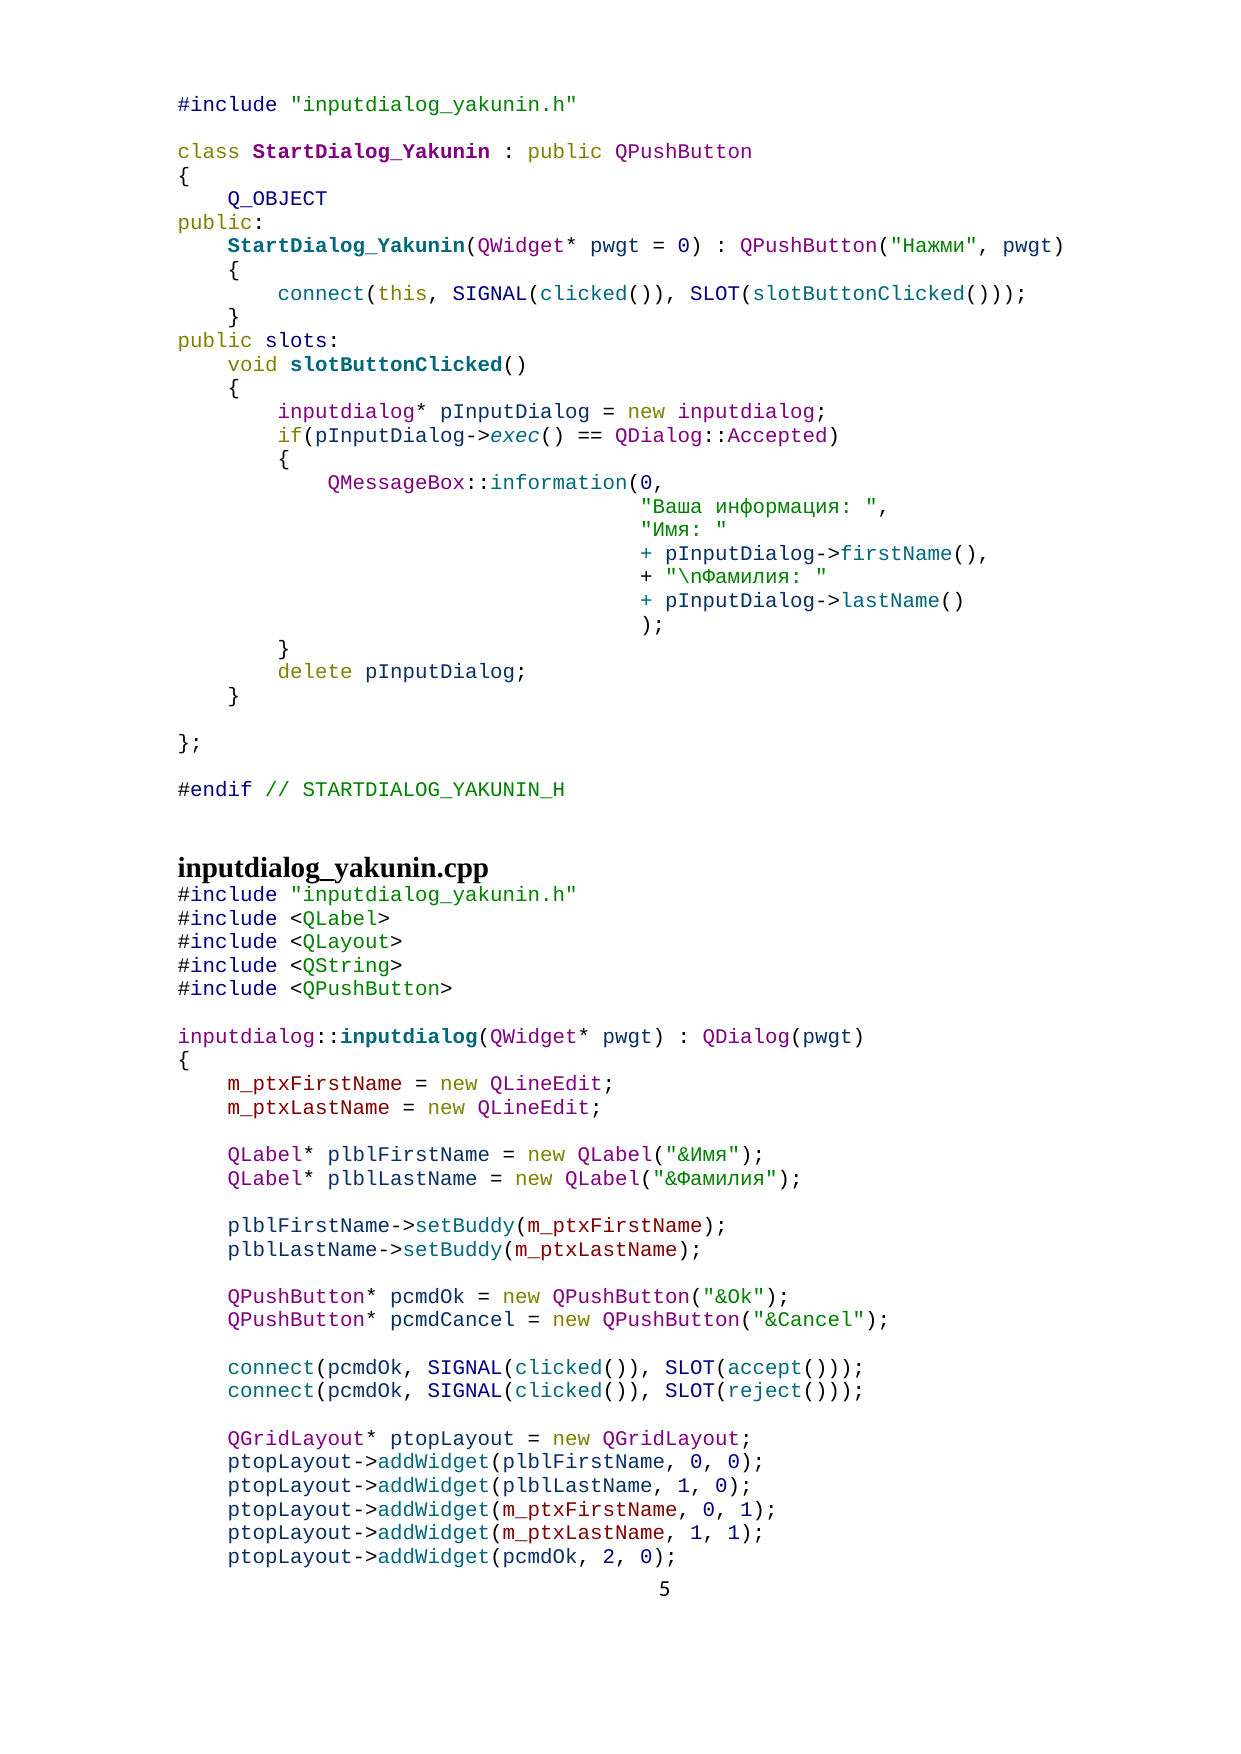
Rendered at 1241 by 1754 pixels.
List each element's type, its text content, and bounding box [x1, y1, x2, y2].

text public slots: [177, 330, 1152, 354]
text QMessageBox::information(0, [177, 472, 1152, 496]
text }; [177, 732, 1152, 756]
text #include <QLayout> [177, 931, 1152, 955]
text { [177, 377, 1152, 401]
text #include <QPushButton> [177, 978, 1152, 1002]
text Q_OBJECT [177, 188, 1152, 212]
text m_ptxFirstName = new QLineEdit; [177, 1073, 1152, 1097]
text if(pInputDialog->exec() == QDialog::Accepted) [177, 425, 1152, 448]
text class StartDialog_Yakunin : public QPushButton [177, 141, 1152, 164]
text QPushButton* pcmdOk = new QPushButton("&Ok"); [177, 1286, 1152, 1309]
text connect(pcmdOk, SIGNAL(clicked()), SLOT(reject())); [177, 1380, 1152, 1404]
text } [177, 306, 1152, 330]
text { [177, 164, 1152, 188]
text "Ваша информация: ", [177, 496, 1152, 519]
text #include <QString> [177, 955, 1152, 978]
text QLabel* plblLastName = new QLabel("&Фамилия"); [177, 1168, 1152, 1191]
text ); [177, 614, 1152, 637]
text inputdialog::inputdialog(QWidget* pwgt) : QDialog(pwgt) [177, 1026, 1152, 1049]
text inputdialog* pInputDialog = new inputdialog; [177, 401, 1152, 425]
text #endif // STARTDIALOG_YAKUNIN_H [177, 779, 1152, 803]
text inputdialog_yakunin.cpp [177, 850, 1152, 884]
text ptopLayout->addWidget(m_ptxFirstName, 0, 1); [177, 1499, 1152, 1522]
text ptopLayout->addWidget(pcmdOk, 2, 0); [177, 1546, 1152, 1569]
text + pInputDialog->lastName() [177, 590, 1152, 614]
text "Имя: " [177, 519, 1152, 543]
text { [177, 1049, 1152, 1073]
text #include "inputdialog_yakunin.h" [177, 94, 1152, 117]
text void slotButtonClicked() [177, 354, 1152, 377]
text { [177, 448, 1152, 472]
text #include "inputdialog_yakunin.h" [177, 884, 1152, 907]
text + pInputDialog->firstName(), [177, 543, 1152, 567]
text plblFirstName->setBuddy(m_ptxFirstName); [177, 1215, 1152, 1238]
text delete pInputDialog; [177, 661, 1152, 685]
text } [177, 637, 1152, 661]
text ptopLayout->addWidget(plblLastName, 1, 0); [177, 1475, 1152, 1499]
text public: [177, 212, 1152, 236]
text QPushButton* pcmdCancel = new QPushButton("&Cancel"); [177, 1309, 1152, 1333]
text connect(this, SIGNAL(clicked()), SLOT(slotButtonClicked())); [177, 283, 1152, 306]
text QLabel* plblFirstName = new QLabel("&Имя"); [177, 1144, 1152, 1168]
text StartDialog_Yakunin(QWidget* pwgt = 0) : QPushButton("Нажми", pwgt) [177, 236, 1152, 259]
text plblLastName->setBuddy(m_ptxLastName); [177, 1238, 1152, 1262]
text + "\nФамилия: " [177, 567, 1152, 590]
text ptopLayout->addWidget(m_ptxLastName, 1, 1); [177, 1522, 1152, 1546]
text m_ptxLastName = new QLineEdit; [177, 1097, 1152, 1120]
text #include <QLabel> [177, 907, 1152, 931]
text QGridLayout* ptopLayout = new QGridLayout; [177, 1428, 1152, 1451]
text } [177, 685, 1152, 708]
text { [177, 259, 1152, 283]
text connect(pcmdOk, SIGNAL(clicked()), SLOT(accept())); [177, 1357, 1152, 1380]
text ptopLayout->addWidget(plblFirstName, 0, 0); [177, 1451, 1152, 1475]
